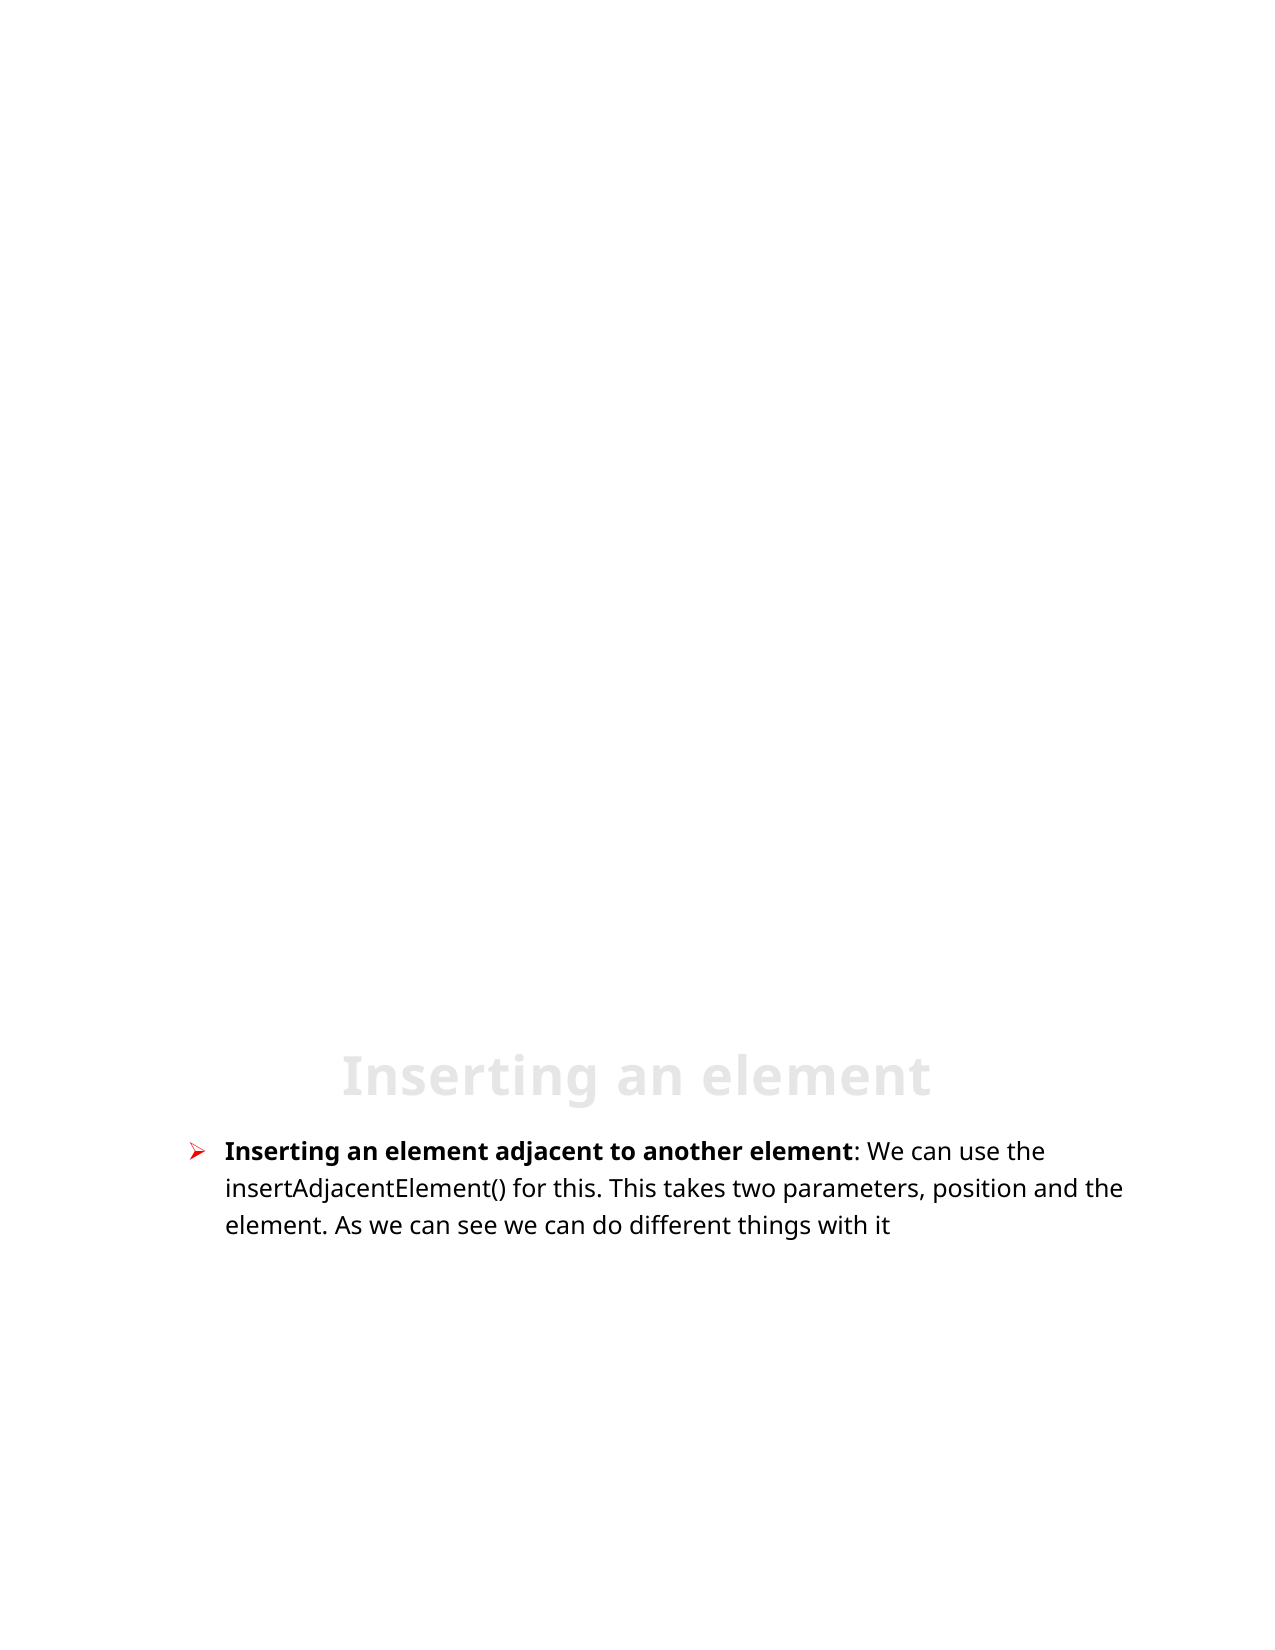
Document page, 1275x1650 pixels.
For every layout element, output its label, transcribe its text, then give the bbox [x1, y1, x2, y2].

list Inserting an element adjacent to another element: We can use the insertAdjacentElement() for this. This takes two parameters, position and the element. As we can see we can do different things with it [187, 1134, 1125, 1241]
text Inserting an element [150, 1037, 1125, 1111]
